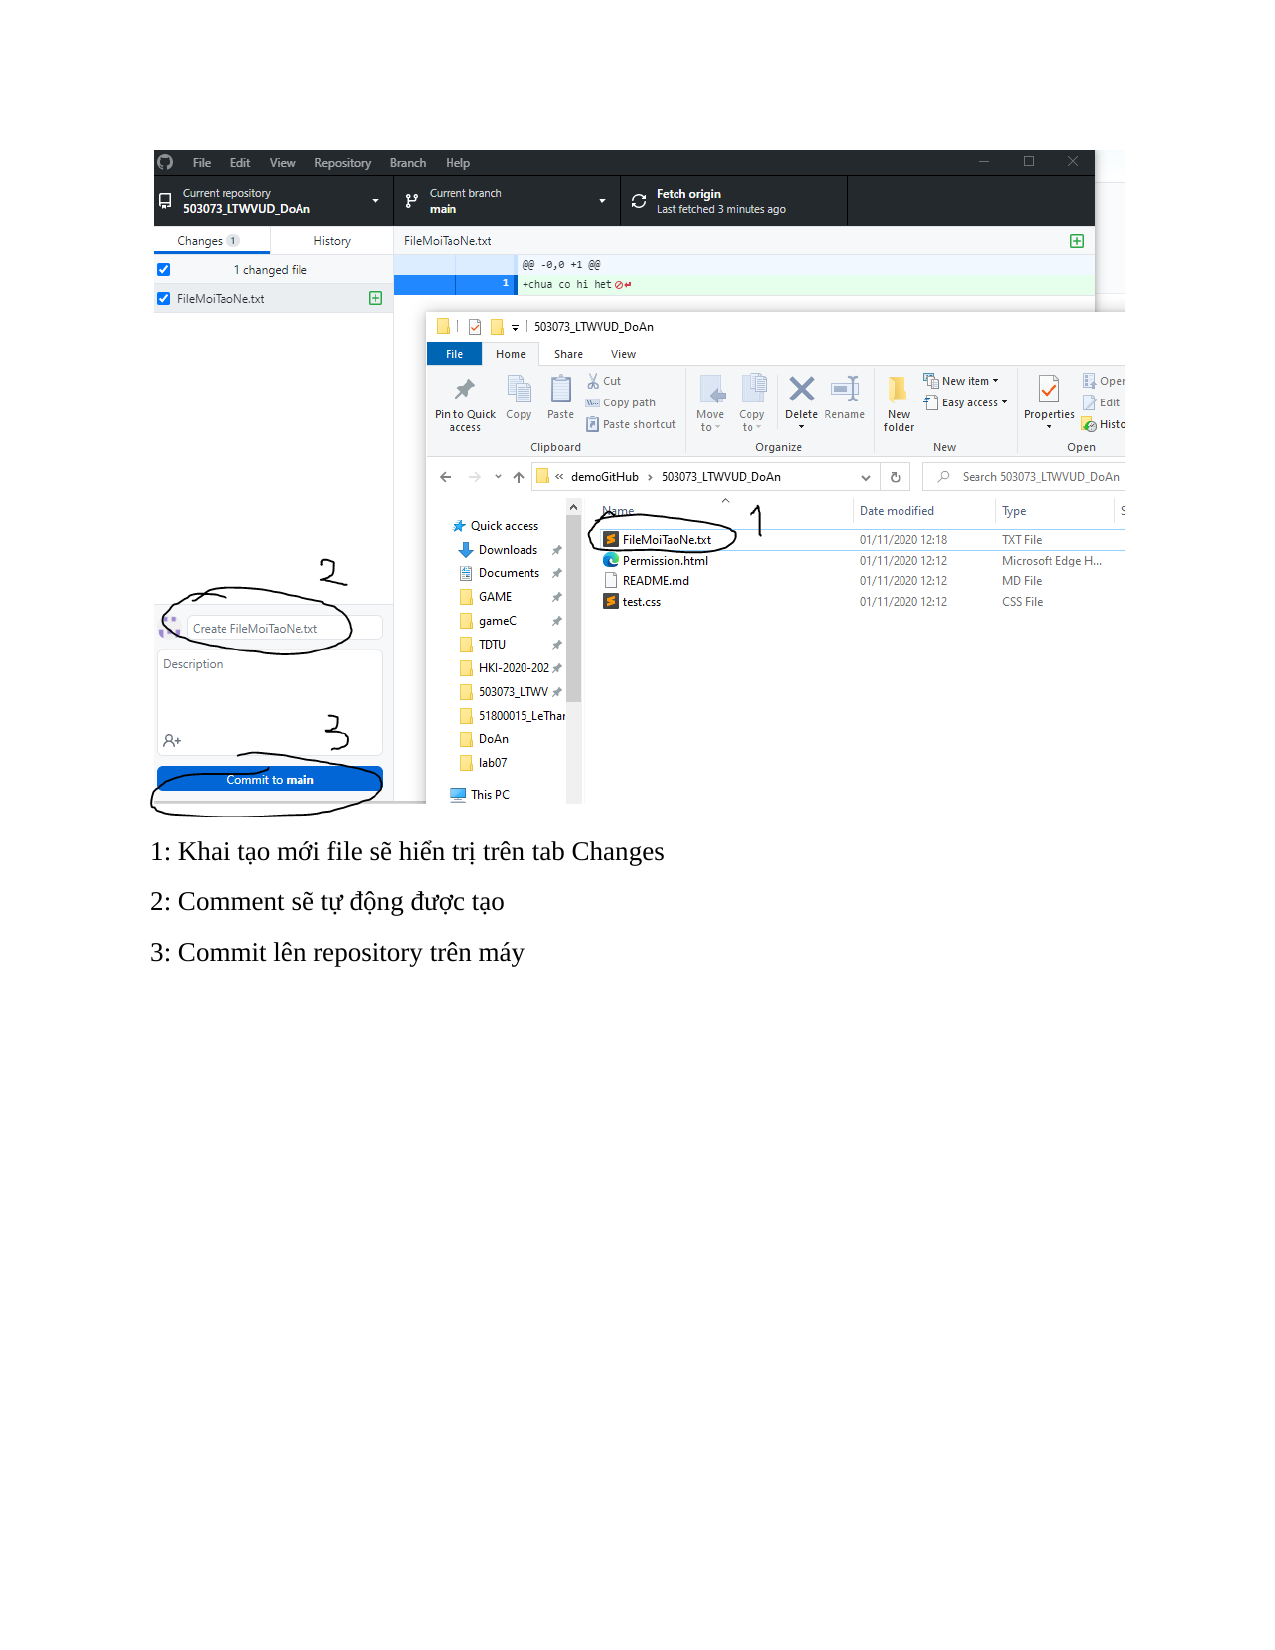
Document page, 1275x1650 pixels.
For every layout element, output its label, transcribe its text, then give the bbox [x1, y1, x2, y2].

text 1: Khai tạo mới file sẽ hiển trị trên tab Changes [150, 835, 1125, 866]
text 2: Comment sẽ tự động được tạo [150, 886, 1125, 917]
picture [150, 150, 1125, 817]
text 3: Commit lên repository trên máy [150, 936, 1125, 967]
